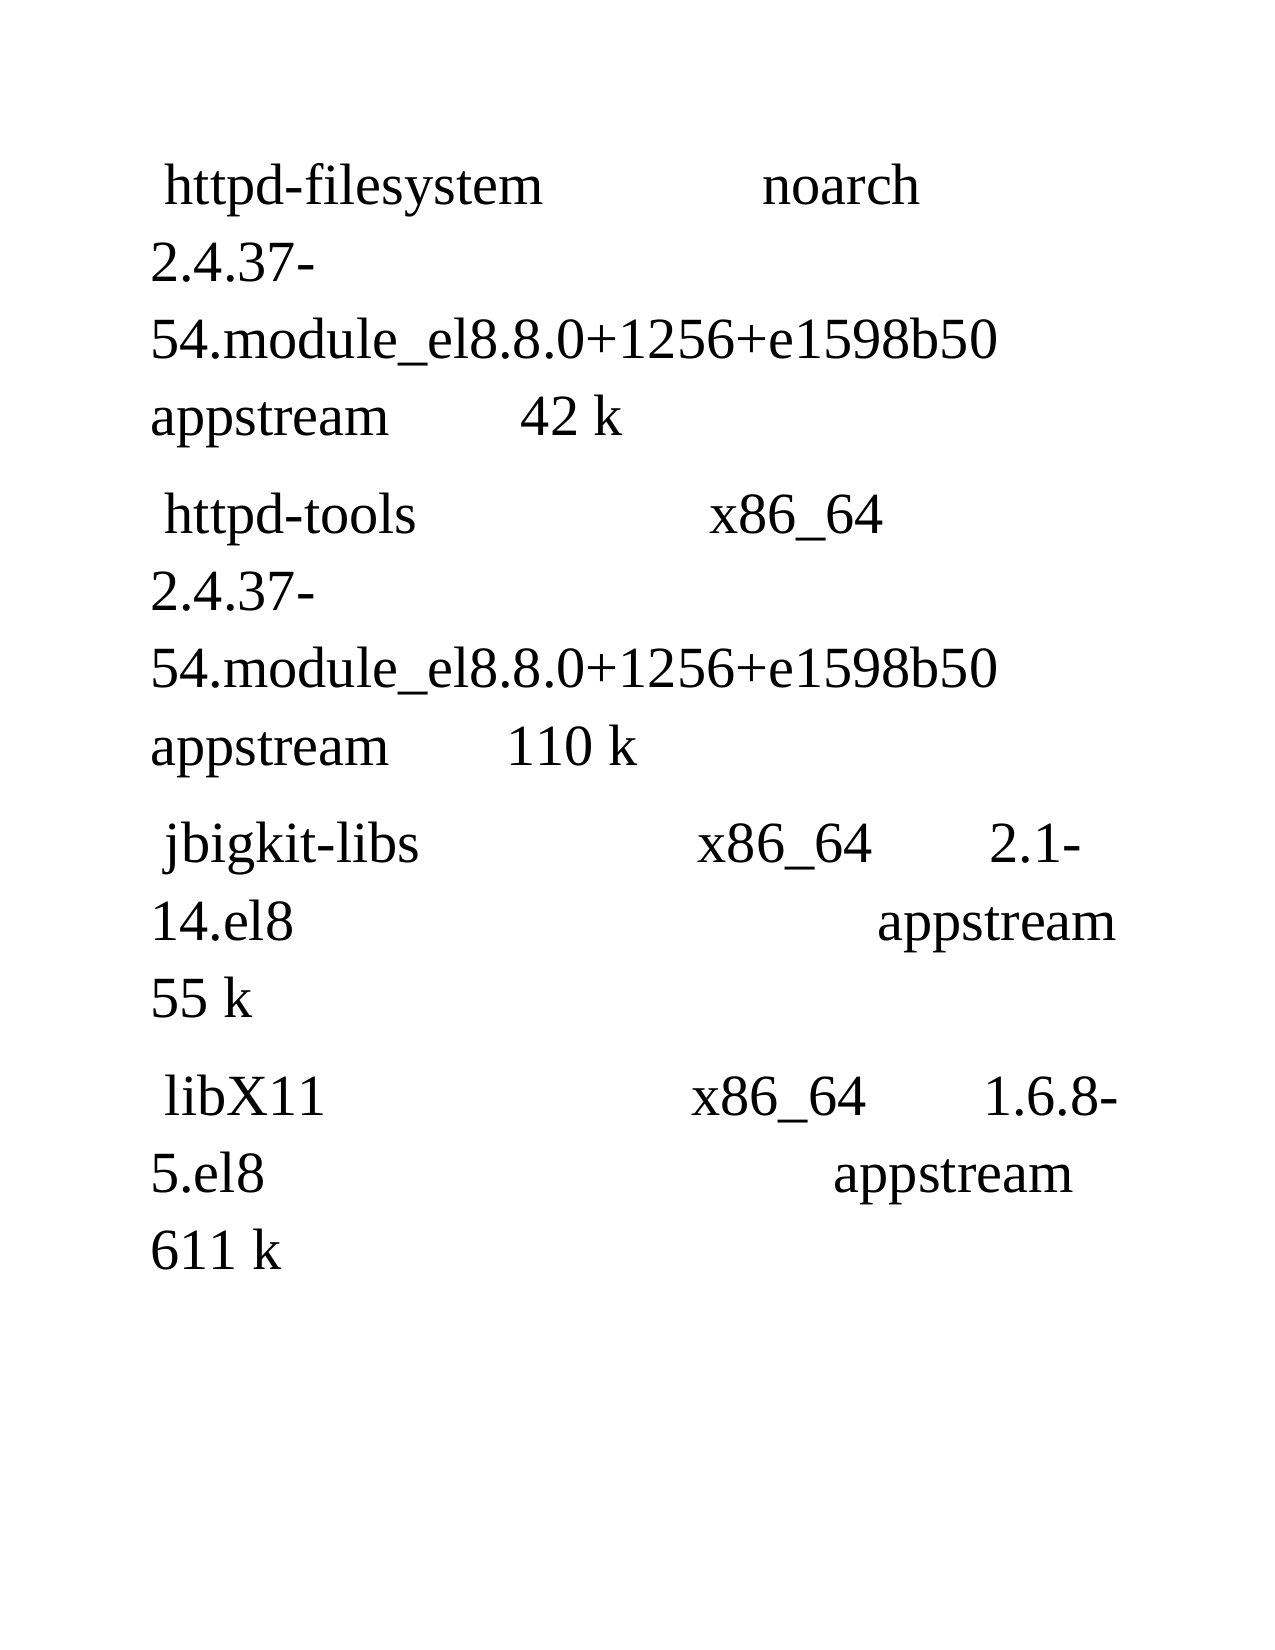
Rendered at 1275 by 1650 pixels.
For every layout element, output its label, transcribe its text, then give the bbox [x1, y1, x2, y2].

text httpd-filesystem noarch 2.4.37-54.module_el8.8.0+1256+e1598b50 appstream 42 k [150, 150, 1125, 448]
text httpd-tools x86_64 2.4.37-54.module_el8.8.0+1256+e1598b50 appstream 110 k [150, 479, 1125, 777]
text jbigkit-libs x86_64 2.1-14.el8 appstream 55 k [150, 808, 1125, 1029]
text libX11 x86_64 1.6.8-5.el8 appstream 611 k [150, 1060, 1125, 1282]
